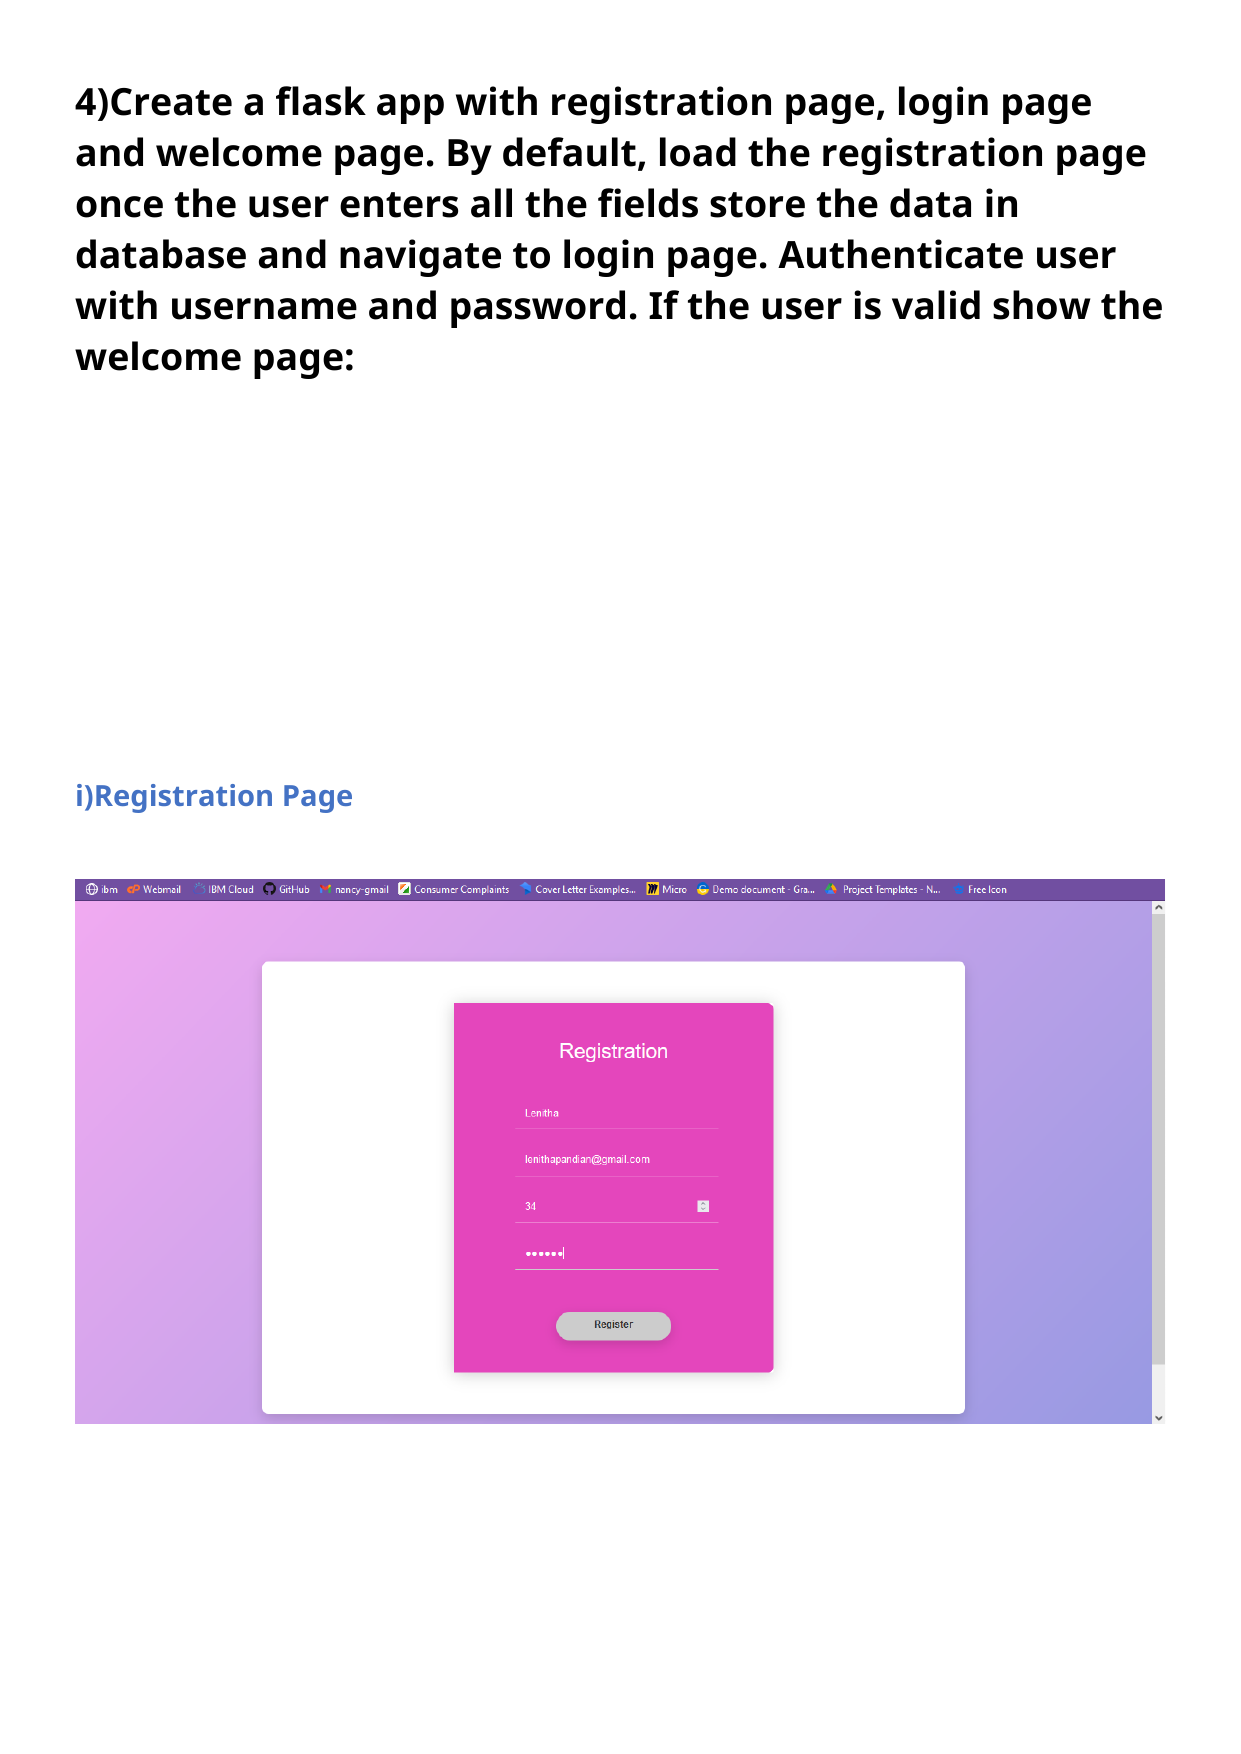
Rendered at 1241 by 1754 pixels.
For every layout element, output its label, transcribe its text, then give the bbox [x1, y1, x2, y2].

text i)Registration Page [75, 775, 1165, 815]
text 4)Create a flask app with registration page, login page and welcome page. By default, load the registration page once the user enters all the fields store the data in database and navigate to login page. Authenticate user with username and password. If the user is valid show the welcome page: [75, 75, 1165, 381]
picture [75, 879, 1166, 1424]
